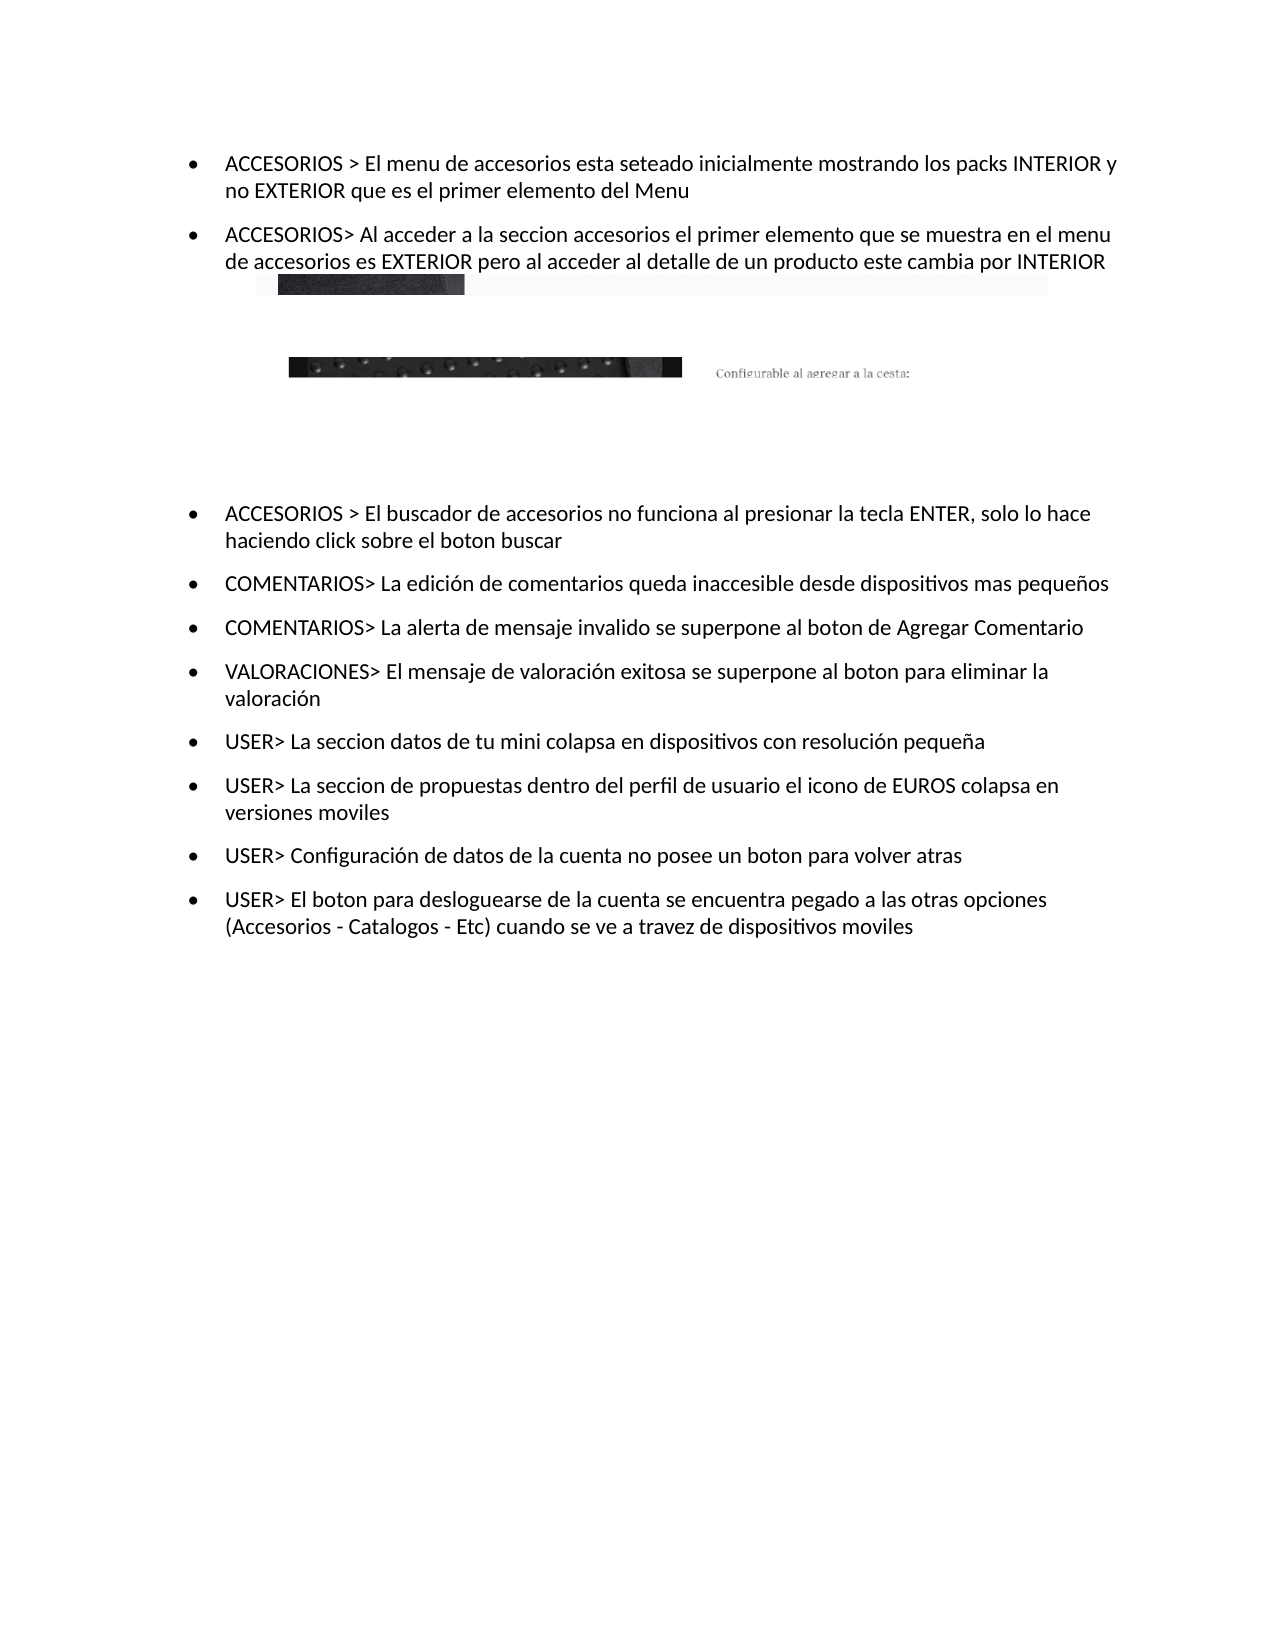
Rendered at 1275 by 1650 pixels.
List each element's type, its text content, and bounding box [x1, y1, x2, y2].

list ACCESORIOS> Al acceder a la seccion accesorios el primer elemento que se muestra en el menu de accesorios es EXTERIOR pero al acceder al detalle de un producto este cambia por INTERIOR [187, 221, 1125, 274]
list COMENTARIOS> La alerta de mensaje invalido se superpone al boton de Agregar Comentario [187, 614, 1125, 641]
list USER> Configuración de datos de la cuenta no posee un boton para volver atras [187, 842, 1125, 869]
list USER> La seccion de propuestas dentro del perfil de usuario el icono de EUROS colapsa en versiones moviles [187, 772, 1125, 826]
list USER> El boton para desloguearse de la cuenta se encuentra pegado a las otras opciones (Accesorios - Catalogos - Etc) cuando se ve a travez de dispositivos moviles [187, 886, 1125, 940]
list ACCESORIOS > El buscador de accesorios no funciona al presionar la tecla ENTER, solo lo hace haciendo click sobre el boton buscar [187, 499, 1125, 553]
list COMENTARIOS> La edición de comentarios queda inaccesible desde dispositivos mas pequeños [187, 570, 1125, 597]
list VALORACIONES> El mensaje de valoración exitosa se superpone al boton para eliminar la valoración [187, 657, 1125, 711]
list ACCESORIOS > El menu de accesorios esta seteado inicialmente mostrando los packs INTERIOR y no EXTERIOR que es el primer elemento del Menu [187, 150, 1125, 204]
list USER> La seccion datos de tu mini colapsa en dispositivos con resolución pequeña [187, 728, 1125, 755]
